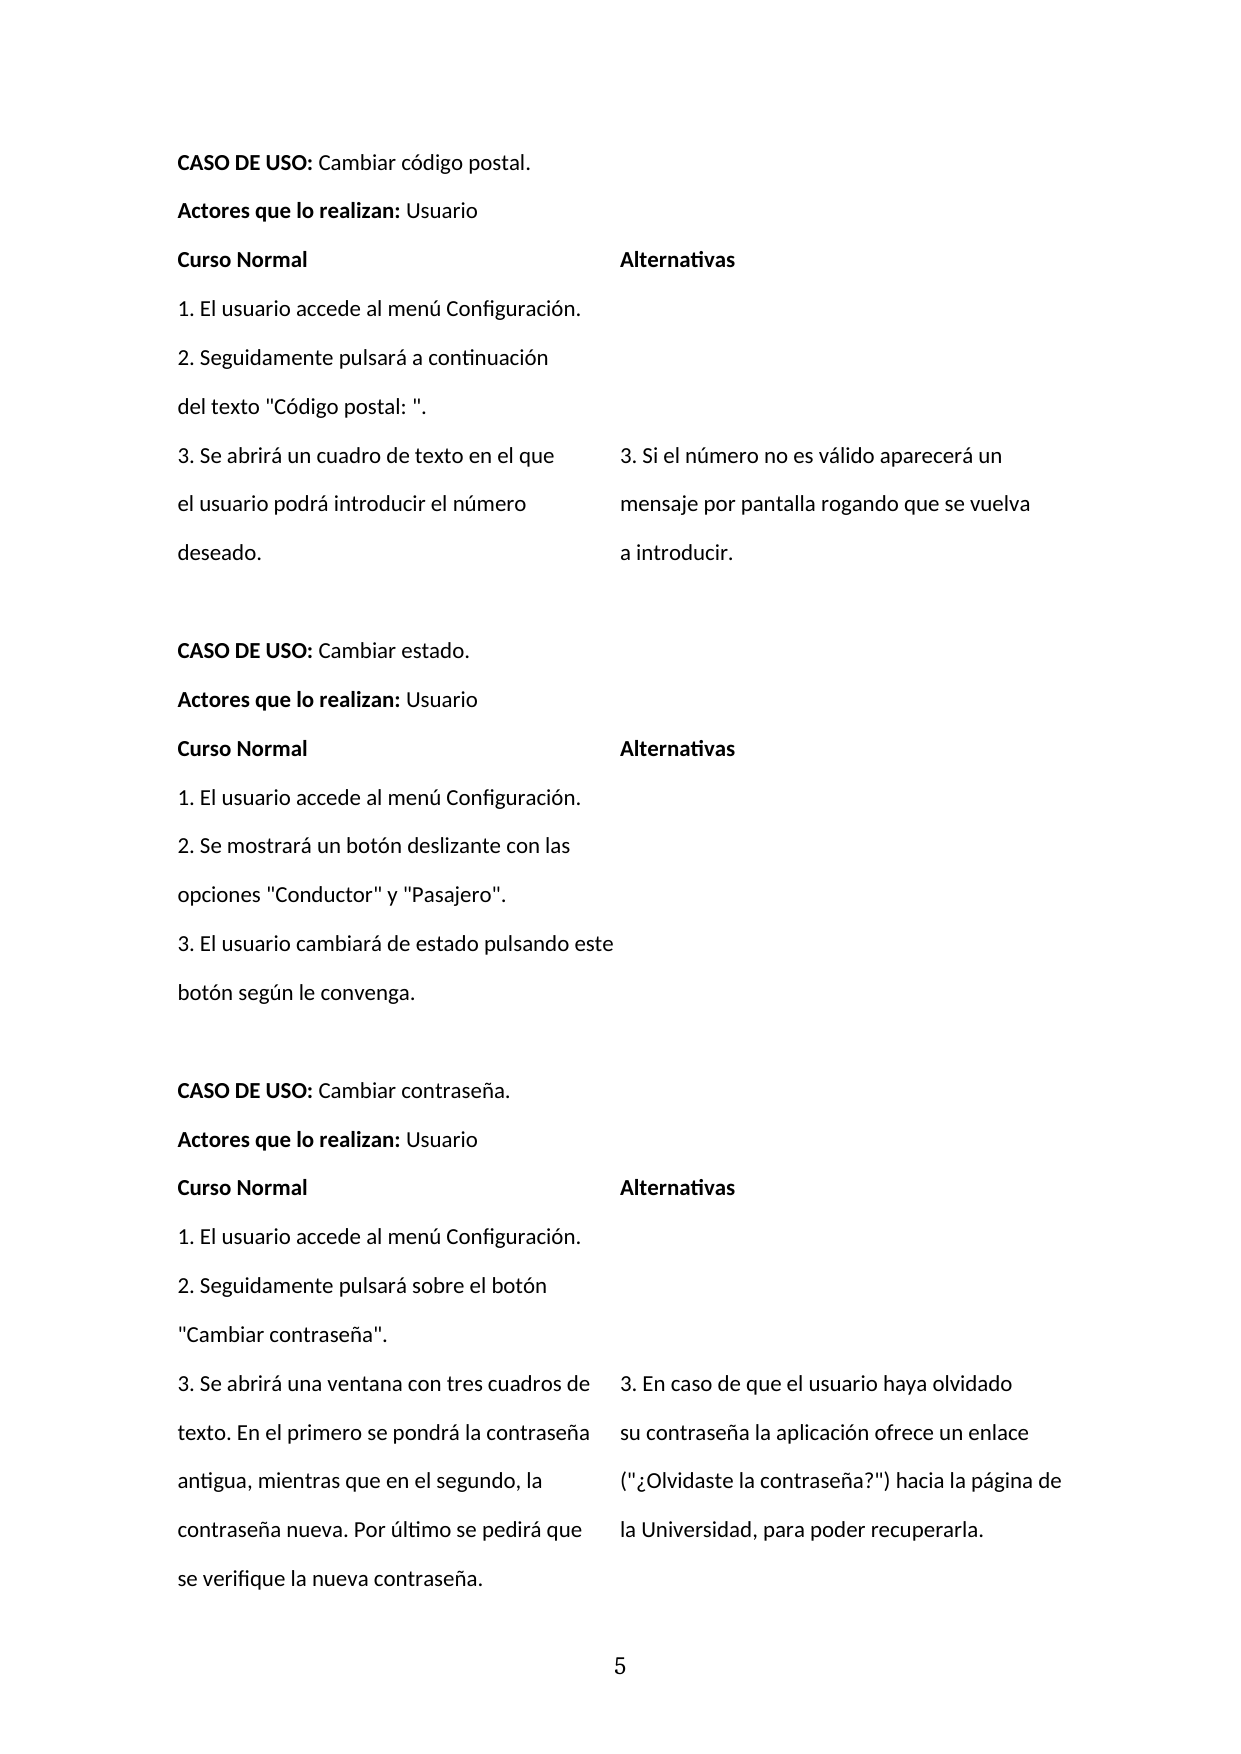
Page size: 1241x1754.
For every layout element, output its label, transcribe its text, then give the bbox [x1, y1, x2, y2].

text CASO DE USO: Cambiar código postal. [177, 148, 1063, 176]
text texto. En el primero se pondrá la contraseña su contraseña la aplicación ofrece un enlace [177, 1418, 1063, 1446]
text del texto "Código postal: ". [177, 392, 1063, 420]
text "Cambiar contraseña". [177, 1320, 1063, 1348]
text Actores que lo realizan: Usuario [177, 1125, 1063, 1153]
text 1. El usuario accede al menú Configuración. [177, 783, 1063, 811]
text se verifique la nueva contraseña. [177, 1564, 1063, 1592]
text CASO DE USO: Cambiar estado. [177, 636, 1063, 664]
text Curso Normal Alternativas [177, 1173, 1063, 1202]
text 3. Se abrirá una ventana con tres cuadros de 3. En caso de que el usuario haya olvidado [177, 1369, 1063, 1397]
text 1. El usuario accede al menú Configuración. [177, 294, 1063, 322]
text 2. Seguidamente pulsará sobre el botón [177, 1271, 1063, 1299]
text contraseña nueva. Por último se pedirá que la Universidad, para poder recuperarla. [177, 1516, 1063, 1543]
text opciones "Conductor" y "Pasajero". [177, 880, 1063, 908]
text 2. Seguidamente pulsará a continuación [177, 343, 1063, 371]
text 3. El usuario cambiará de estado pulsando este [177, 929, 1063, 957]
text Curso Normal Alternativas [177, 245, 1063, 273]
text Actores que lo realizan: Usuario [177, 196, 1063, 224]
text Curso Normal Alternativas [177, 734, 1063, 762]
text 3. Se abrirá un cuadro de texto en el que 3. Si el número no es válido aparecerá un [177, 441, 1063, 469]
text deseado. a introducir. [177, 538, 1063, 566]
text CASO DE USO: Cambiar contraseña. [177, 1076, 1063, 1104]
text botón según le convenga. [177, 978, 1063, 1006]
text el usuario podrá introducir el número mensaje por pantalla rogando que se vuelva [177, 489, 1063, 518]
text Actores que lo realizan: Usuario [177, 685, 1063, 713]
text antigua, mientras que en el segundo, la ("¿Olvidaste la contraseña?") hacia la página de [177, 1467, 1063, 1495]
text 2. Se mostrará un botón deslizante con las [177, 832, 1063, 859]
text 1. El usuario accede al menú Configuración. [177, 1222, 1063, 1250]
